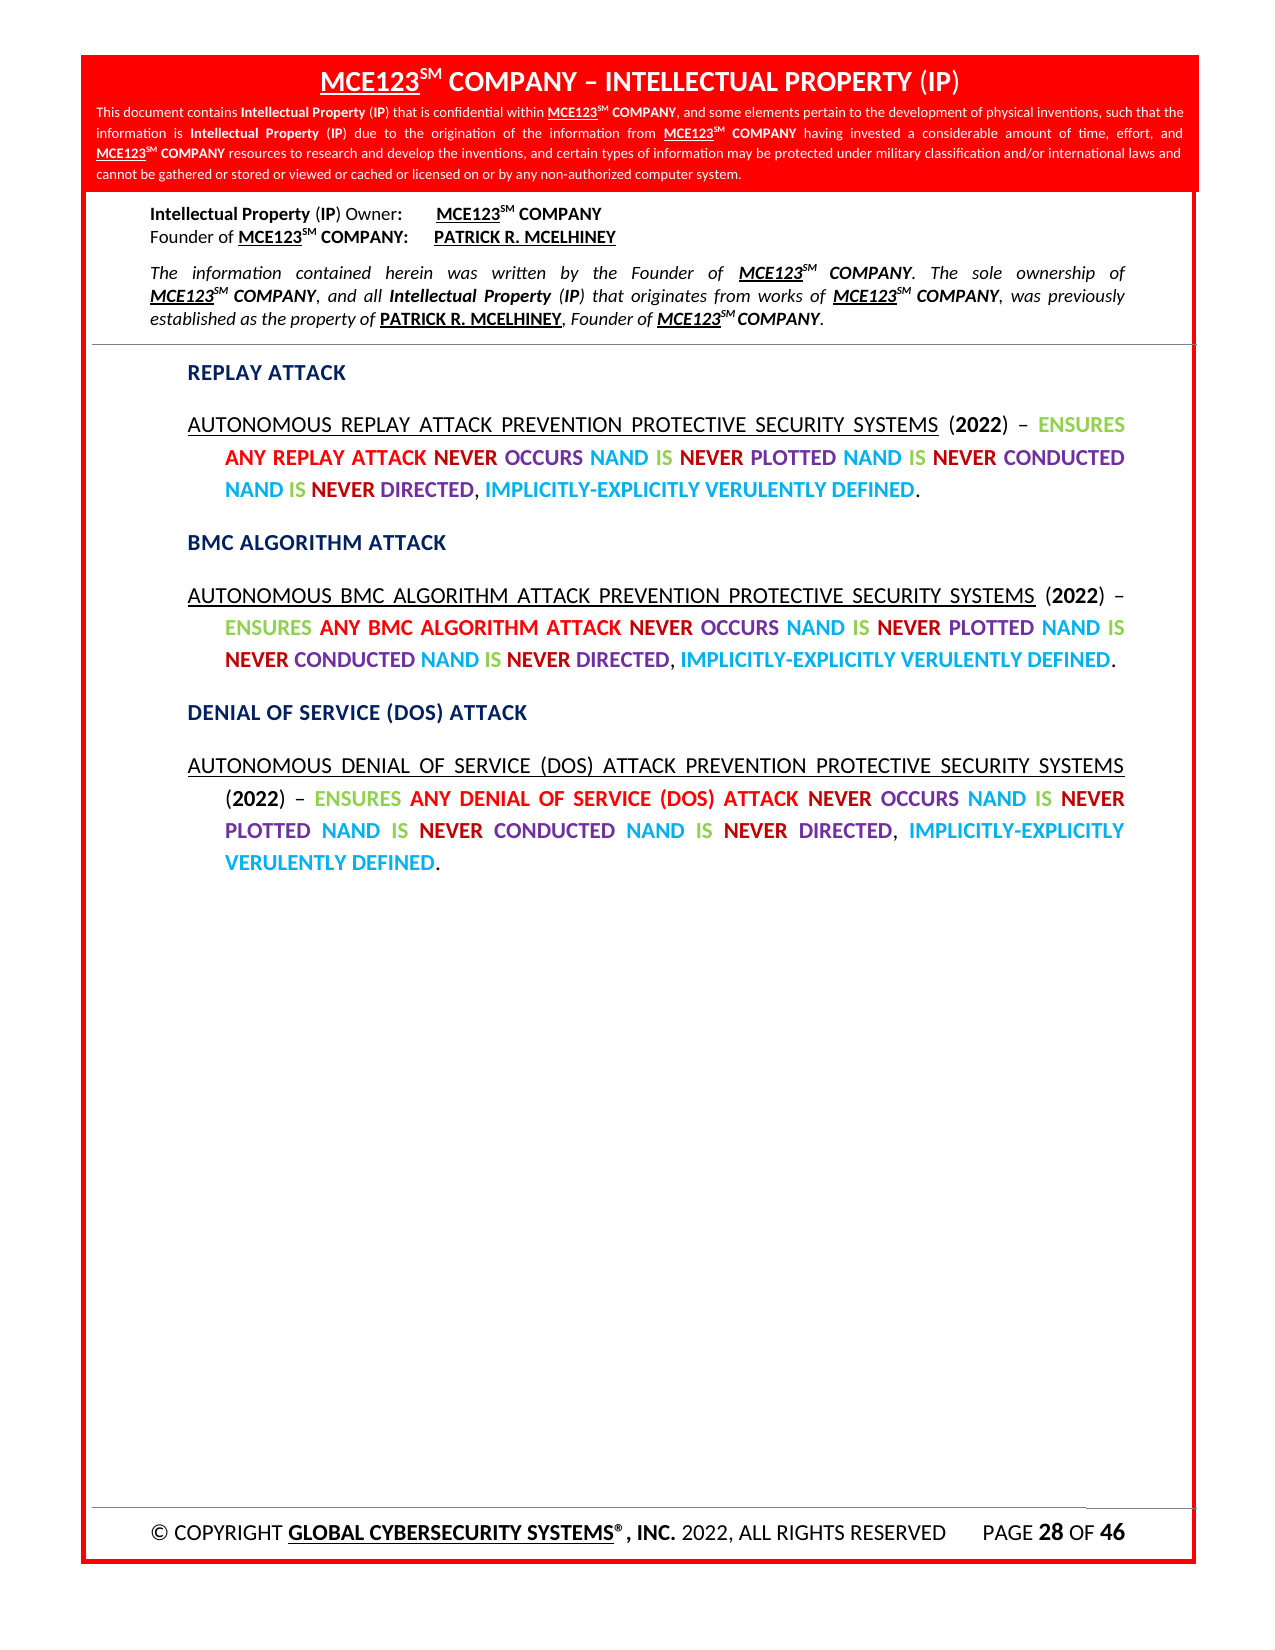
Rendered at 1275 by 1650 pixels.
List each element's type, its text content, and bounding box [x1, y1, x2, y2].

text BMC ALGORITHM ATTACK [187, 528, 1125, 556]
text REPLAY ATTACK [187, 358, 1125, 386]
text AUTONOMOUS DENIAL OF SERVICE (DOS) ATTACK PREVENTION PROTECTIVE SECURITY SYSTEMS (2022) – ENSURES ANY DENIAL OF SERVICE (DOS) ATTACK NEVER OCCURS NAND IS NEVER PLOTTED NAND IS NEVER CONDUCTED NAND IS NEVER DIRECTED, IMPLICITLY-EXPLICITLY VERULENTLY DEFINED. [187, 777, 1125, 876]
text DENIAL OF SERVICE (DOS) ATTACK [187, 698, 1125, 726]
text AUTONOMOUS REPLAY ATTACK PREVENTION PROTECTIVE SECURITY SYSTEMS (2022) – ENSURES ANY REPLAY ATTACK NEVER OCCURS NAND IS NEVER PLOTTED NAND IS NEVER CONDUCTED NAND IS NEVER DIRECTED, IMPLICITLY-EXPLICITLY VERULENTLY DEFINED. [187, 411, 1125, 503]
text AUTONOMOUS DENIAL OF SERVICE (DOS) ATTACK PREVENTION PROTECTIVE SECURITY SYSTEMS (2022) – ENSURES ANY DENIAL OF SERVICE (DOS) ATTACK NEVER OCCURS NAND IS NEVER PLOTTED NAND IS NEVER CONDUCTED NAND IS NEVER DIRECTED, IMPLICITLY-EXPLICITLY VERULENTLY DEFINED. [187, 751, 1125, 776]
text AUTONOMOUS BMC ALGORITHM ATTACK PREVENTION PROTECTIVE SECURITY SYSTEMS (2022) – ENSURES ANY BMC ALGORITHM ATTACK NEVER OCCURS NAND IS NEVER PLOTTED NAND IS NEVER CONDUCTED NAND IS NEVER DIRECTED, IMPLICITLY-EXPLICITLY VERULENTLY DEFINED. [187, 581, 1125, 673]
